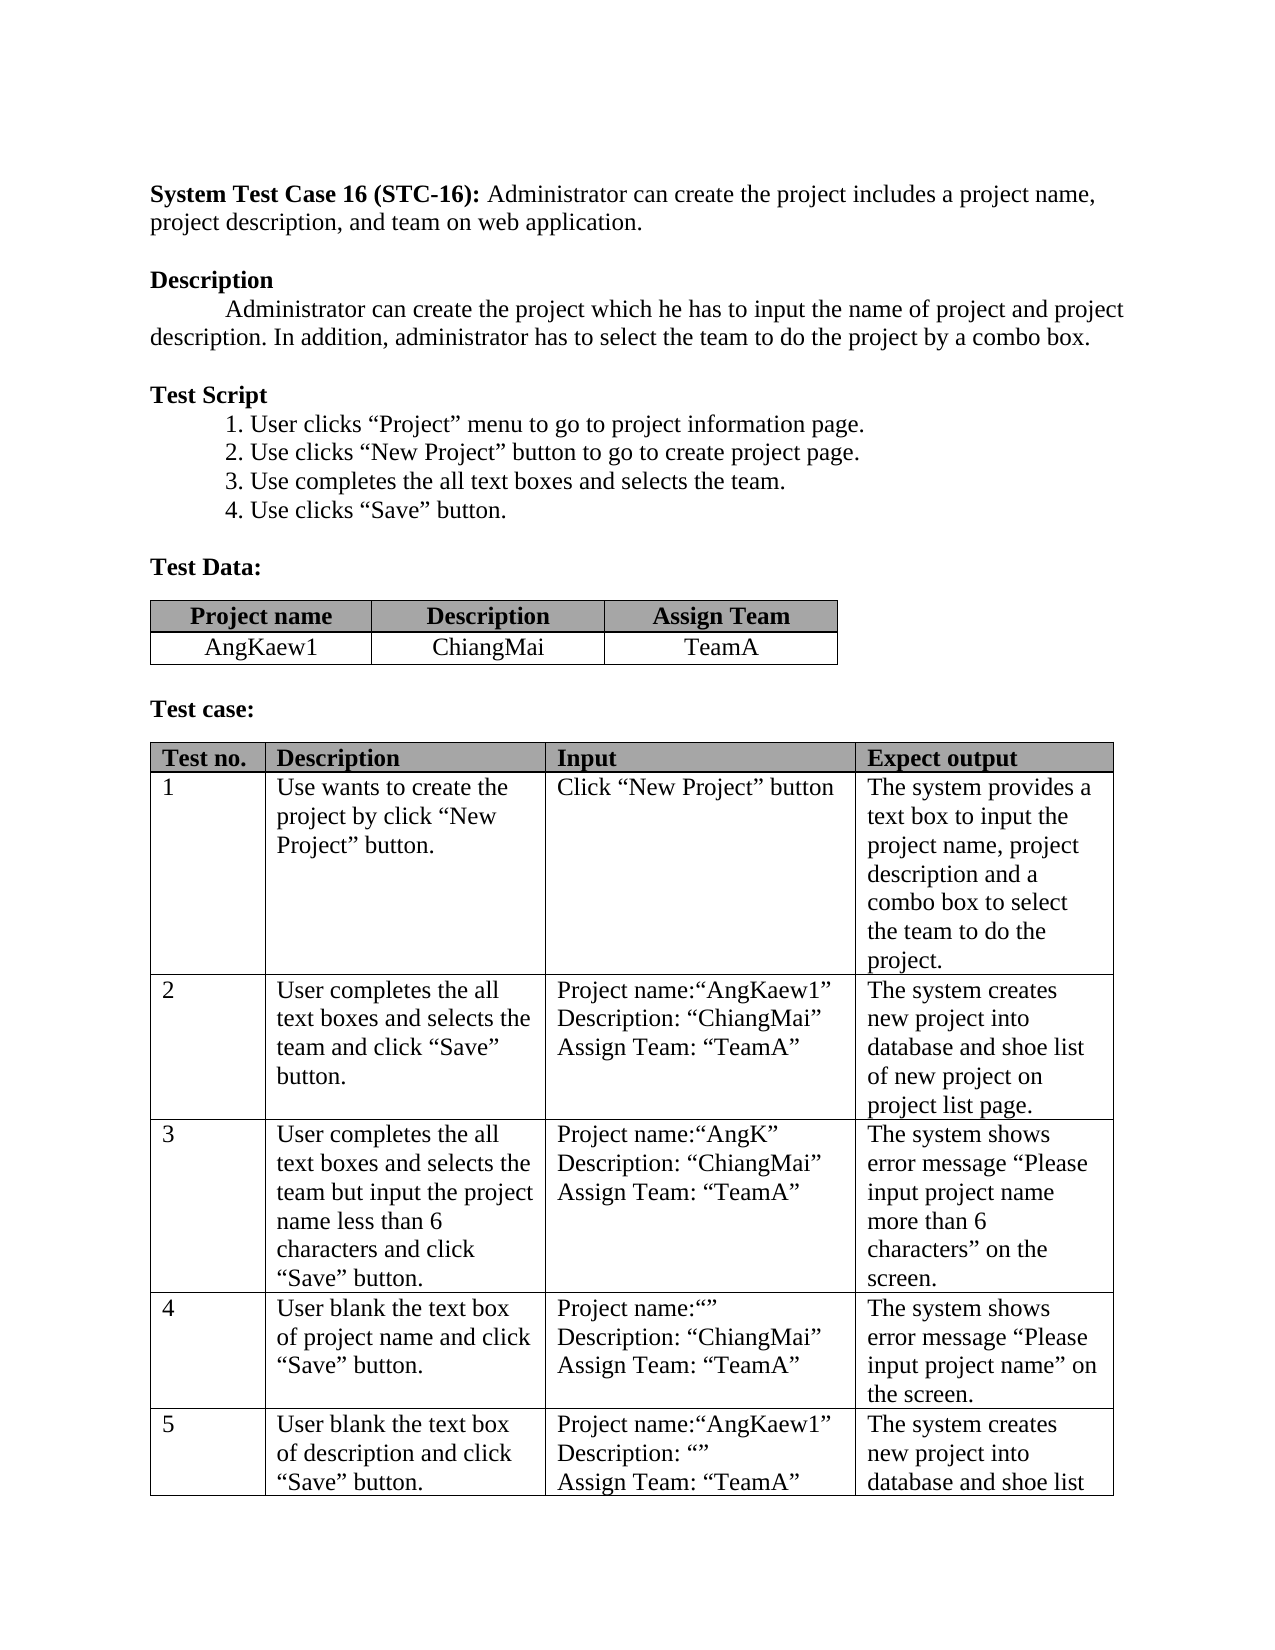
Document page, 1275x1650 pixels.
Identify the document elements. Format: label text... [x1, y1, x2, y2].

table_cell 3 [151, 1120, 265, 1292]
text System Test Case 16 (STC-16): Administrator can create the project includes a project name, project description, and team on web application. [150, 179, 1125, 236]
table_header Input [546, 743, 855, 771]
table_header Description [266, 743, 545, 771]
table_cell Project name:“AngK” Description: “ChiangMai” Assign Team: “TeamA” [546, 1120, 855, 1292]
text Description [150, 265, 1125, 294]
table_cell Click “New Project” button [546, 773, 855, 974]
text Test Script [150, 380, 1125, 409]
table_cell TeamA [605, 633, 837, 664]
text 2. Use clicks “New Project” button to go to create project page. [225, 437, 1125, 466]
text Administrator can create the project which he has to input the name of project and project description. In addition, administrator has to select the team to do the project by a combo box. [150, 294, 1125, 351]
table_cell The system shows error message “Please input project name more than 6 characters” on the screen. [856, 1120, 1113, 1292]
table_cell 4 [151, 1293, 265, 1408]
table_cell Project name:“AngKaew1” Description: “ChiangMai” Assign Team: “TeamA” [546, 975, 855, 1118]
table_cell 5 [151, 1409, 265, 1495]
table_cell User completes the all text boxes and selects the team but input the project name less than 6 characters and click “Save” button. [266, 1120, 545, 1292]
table_cell Use wants to create the project by click “New Project” button. [266, 773, 545, 974]
table_header Project name [151, 601, 371, 631]
text Test case: [150, 694, 1125, 723]
table_cell Project name:“” Description: “ChiangMai” Assign Team: “TeamA” [546, 1293, 855, 1408]
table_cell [546, 1409, 855, 1495]
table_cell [266, 1409, 545, 1495]
table_cell ChiangMai [372, 633, 604, 664]
table_cell The system shows error message “Please input project name” on the screen. [856, 1293, 1113, 1408]
table_cell 1 [151, 773, 265, 974]
table_header Expect output [856, 743, 1113, 771]
text 1. User clicks “Project” menu to go to project information page. [225, 409, 1125, 437]
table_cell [856, 1409, 1113, 1495]
table_header Test no. [151, 743, 265, 771]
table_cell User completes the all text boxes and selects the team and click “Save” button. [266, 975, 545, 1118]
text 4. Use clicks “Save” button. [225, 495, 1125, 524]
table_cell 2 [151, 975, 265, 1118]
table_header Assign Team [605, 601, 837, 631]
table_header Description [372, 601, 604, 631]
table_cell User blank the text box of project name and click “Save” button. [266, 1293, 545, 1408]
table_cell The system creates new project into database and shoe list of new project on project list page. [856, 975, 1113, 1118]
table_cell The system provides a text box to input the project name, project description and a combo box to select the team to do the project. [856, 773, 1113, 974]
text Test Data: [150, 552, 1125, 581]
text 3. Use completes the all text boxes and selects the team. [225, 466, 1125, 495]
table_cell AngKaew1 [151, 633, 371, 664]
